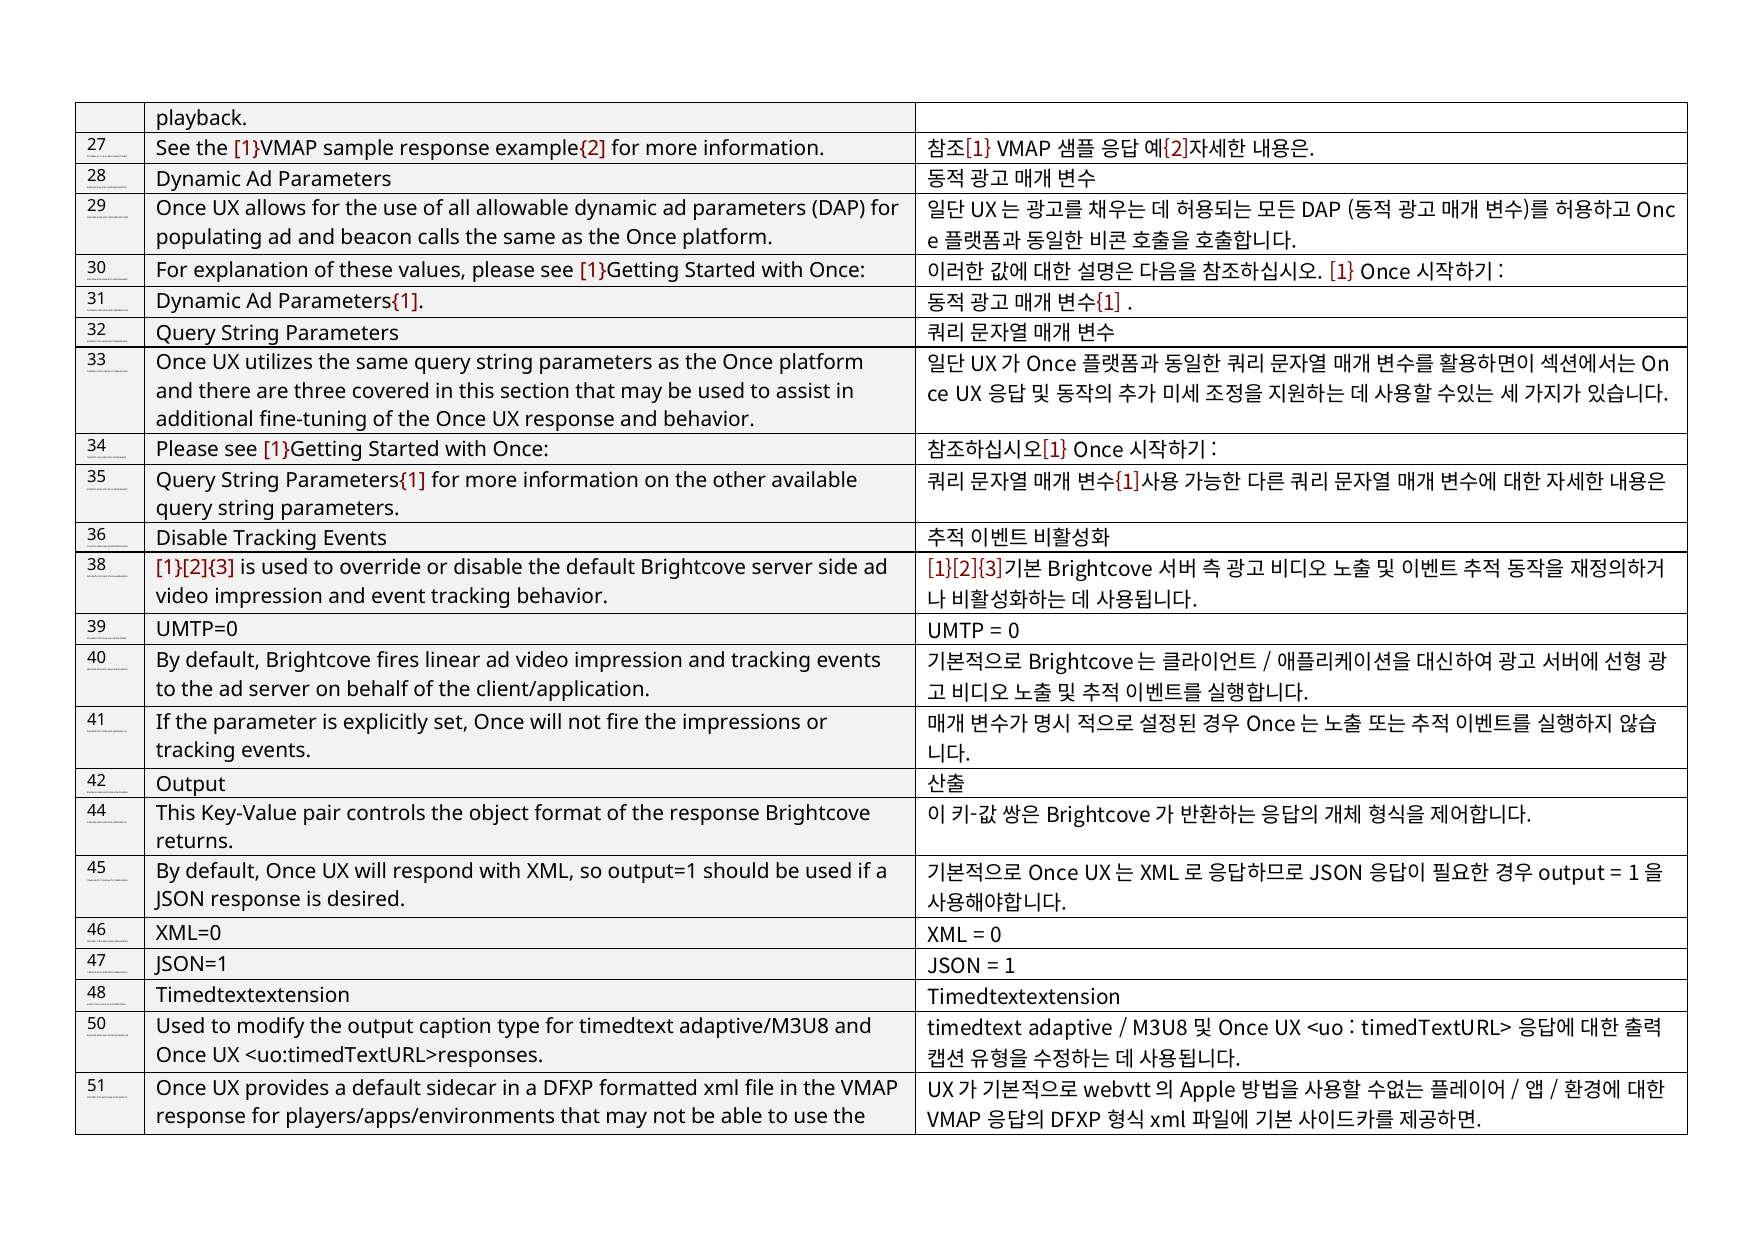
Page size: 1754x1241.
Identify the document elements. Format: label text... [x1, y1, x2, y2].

table_cell 45 1f6e96eb-d757-49e9-ba70-91888b26b056 [76, 856, 144, 917]
table_cell See the [1}VMAP sample response example{2] for more information. [145, 133, 915, 163]
table_cell XML = 0 [916, 918, 1687, 948]
table_cell For explanation of these values, please see [1}Getting Started with Once: [145, 255, 915, 286]
table_cell 산출 [916, 769, 1687, 797]
table_cell 44 4d4bcf0b-cdd9-456d-bf7a-c348350801fe [76, 798, 144, 855]
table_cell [145, 1073, 915, 1134]
table_cell If the parameter is explicitly set, Once will not fire the impressions or tracking events. [145, 707, 915, 768]
table_cell Output [145, 769, 915, 797]
table_cell By default, Once UX will respond with XML, so output=1 should be used if a JSON response is desired. [145, 856, 915, 917]
table_cell 50 83e62cd4-0b6b-4e25-810b-bac6a0d41bc8 [76, 1012, 144, 1072]
table_cell 기본적으로 Once UX는 XML로 응답하므로 JSON 응답이 필요한 경우 output = 1을 사용해야합니다. [916, 856, 1687, 917]
table_cell Disable Tracking Events [145, 523, 915, 551]
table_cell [145, 103, 915, 132]
table_cell 35 b1fa8754-dd3b-4307-83a1-58c064635a97 [76, 465, 144, 522]
table_cell JSON = 1 [916, 949, 1687, 979]
table_cell XML=0 [145, 918, 915, 948]
table_cell 일단 UX는 광고를 채우는 데 허용되는 모든 DAP (동적 광고 매개 변수)를 허용하고 Once 플랫폼과 동일한 비콘 호출을 호출합니다. [916, 194, 1687, 254]
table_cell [916, 103, 1687, 132]
table_cell Please see [1}Getting Started with Once: [145, 434, 915, 464]
table_cell 이러한 값에 대한 설명은 다음을 참조하십시오. [1} Once 시작하기 : [916, 255, 1687, 286]
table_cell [916, 1073, 1687, 1134]
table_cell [76, 1073, 144, 1134]
table_cell [1}[2]{3]기본 Brightcove 서버 측 광고 비디오 노출 및 이벤트 추적 동작을 재정의하거나 비활성화하는 데 사용됩니다. [916, 553, 1687, 613]
table_cell 38 96259b39-d747-4b3f-97e9-6eec89b967b2 [76, 553, 144, 613]
table_cell 이 키-값 쌍은 Brightcove가 반환하는 응답의 개체 형식을 제어합니다. [916, 798, 1687, 855]
table_cell Timedtextextension [145, 980, 915, 1011]
table_cell By default, Brightcove fires linear ad video impression and tracking events to the ad server on behalf of the client/application. [145, 645, 915, 706]
table_cell [1}[2]{3] is used to override or disable the default Brightcove server side ad video impression and event tracking behavior. [145, 553, 915, 613]
table_cell 41 062e3b00-5f19-4084-bf22-6d0fdb9d1eca [76, 707, 144, 768]
table_cell 40 a8c6d230-060a-403c-adad-2e81033d97e5 [76, 645, 144, 706]
table_cell 쿼리 문자열 매개 변수 [916, 318, 1687, 346]
table_cell This Key-Value pair controls the object format of the response Brightcove returns. [145, 798, 915, 855]
table_cell Once UX allows for the use of all allowable dynamic ad parameters (DAP) for populating ad and beacon calls the same as the Once platform. [145, 194, 915, 254]
table_cell 매개 변수가 명시 적으로 설정된 경우 Once는 노출 또는 추적 이벤트를 실행하지 않습니다. [916, 707, 1687, 768]
table_cell 기본적으로 Brightcove는 클라이언트 / 애플리케이션을 대신하여 광고 서버에 선형 광고 비디오 노출 및 추적 이벤트를 실행합니다. [916, 645, 1687, 706]
table_cell Used to modify the output caption type for timedtext adaptive/M3U8 and Once UX <uo:timedTextURL>responses. [145, 1012, 915, 1072]
table_cell Query String Parameters{1] for more information on the other available query string parameters. [145, 465, 915, 522]
table_cell 참조[1} VMAP 샘플 응답 예{2]자세한 내용은. [916, 133, 1687, 163]
table_cell UMTP = 0 [916, 614, 1687, 644]
table_cell 참조하십시오[1} Once 시작하기 : [916, 434, 1687, 464]
table_cell 쿼리 문자열 매개 변수{1]사용 가능한 다른 쿼리 문자열 매개 변수에 대한 자세한 내용은 [916, 465, 1687, 522]
table_cell Timedtextextension [916, 980, 1687, 1011]
table_cell Dynamic Ad Parameters [145, 164, 915, 192]
table_cell 29 3c060eb9-dd06-4541-8387-d687d27cd7b2 [76, 194, 144, 254]
table_cell 일단 UX가 Once 플랫폼과 동일한 쿼리 문자열 매개 변수를 활용하면이 섹션에서는 Once UX 응답 및 동작의 추가 미세 조정을 지원하는 데 사용할 수있는 세 가지가 있습니다. [916, 348, 1687, 433]
table_cell 동적 광고 매개 변수 [916, 164, 1687, 192]
table_cell 33 2d9d0c33-d6f9-41d5-9e1d-73b8e4d1c460 [76, 348, 144, 433]
table_cell Once UX utilizes the same query string parameters as the Once platform and there are three covered in this section that may be used to assist in additional fine-tuning of the Once UX response and behavior. [145, 348, 915, 433]
table_cell 추적 이벤트 비활성화 [916, 523, 1687, 551]
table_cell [76, 103, 144, 132]
table_cell UMTP=0 [145, 614, 915, 644]
table_cell Dynamic Ad Parameters{1]. [145, 287, 915, 317]
table_cell Query String Parameters [145, 318, 915, 346]
table_cell timedtext adaptive / M3U8 및 Once UX <uo : timedTextURL> 응답에 대한 출력 캡션 유형을 수정하는 데 사용됩니다. [916, 1012, 1687, 1072]
table_cell 동적 광고 매개 변수{1] . [916, 287, 1687, 317]
table_cell JSON=1 [145, 949, 915, 979]
